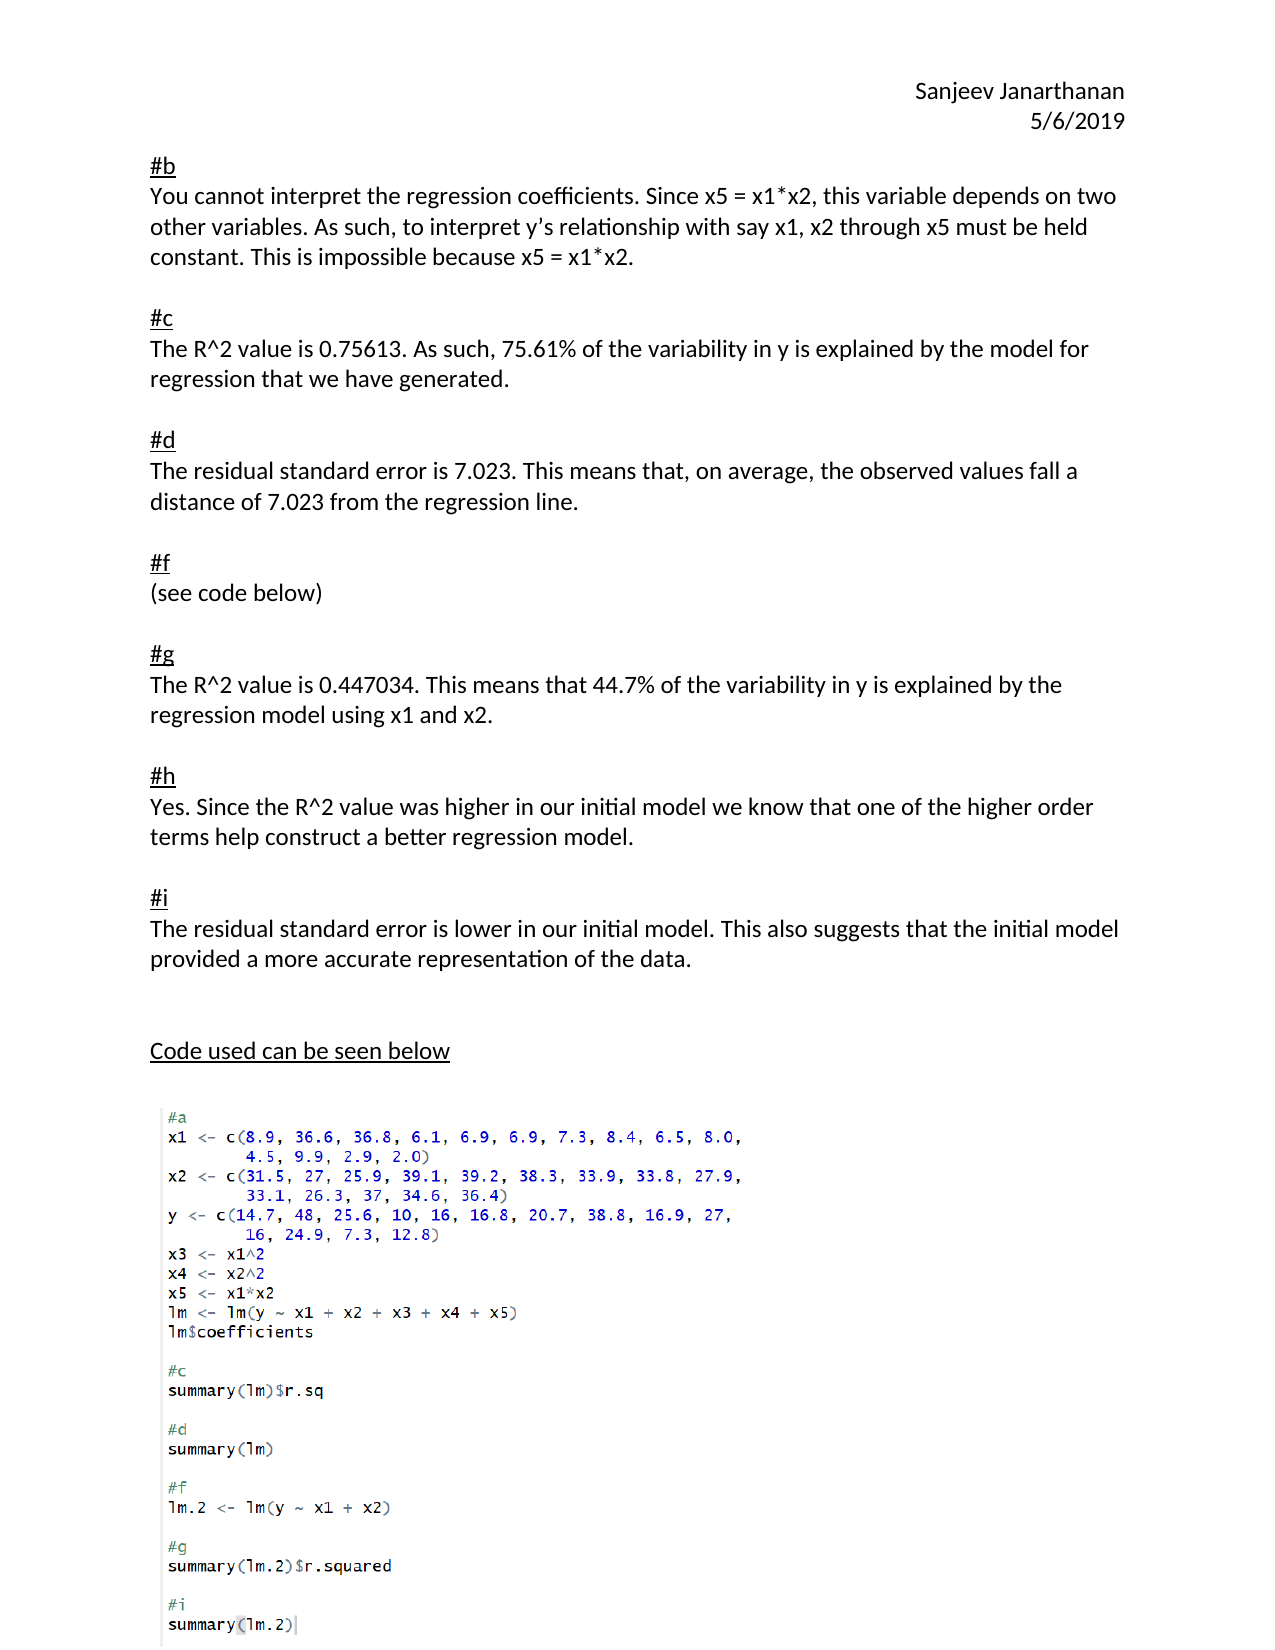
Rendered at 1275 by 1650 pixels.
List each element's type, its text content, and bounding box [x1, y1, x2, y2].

text #c [150, 303, 1125, 333]
text The residual standard error is lower in our initial model. This also suggests that the initial model provided a more accurate representation of the data. [150, 913, 1125, 974]
text #i [150, 882, 1125, 913]
text The residual standard error is 7.023. This means that, on average, the observed values fall a distance of 7.023 from the regression line. [150, 455, 1125, 516]
text Yes. Since the R^2 value was higher in our initial model we know that one of the higher order terms help construct a better regression model. [150, 791, 1125, 852]
text (see code below) [150, 577, 1125, 608]
text The R^2 value is 0.447034. This means that 44.7% of the variability in y is explained by the regression model using x1 and x2. [150, 669, 1125, 730]
text #d [150, 425, 1125, 455]
text #f [150, 547, 1125, 577]
text You cannot interpret the regression coefficients. Since x5 = x1*x2, this variable depends on two other variables. As such, to interpret y’s relationship with say x1, x2 through x5 must be held constant. This is impossible because x5 = x1*x2. [150, 181, 1125, 272]
picture [160, 1108, 913, 1646]
text The R^2 value is 0.75613. As such, 75.61% of the variability in y is explained by the model for regression that we have generated. [150, 333, 1125, 394]
text #b [150, 150, 1125, 181]
text #g [150, 638, 1125, 669]
text Code used can be seen below [150, 1035, 1125, 1066]
text #h [150, 760, 1125, 791]
